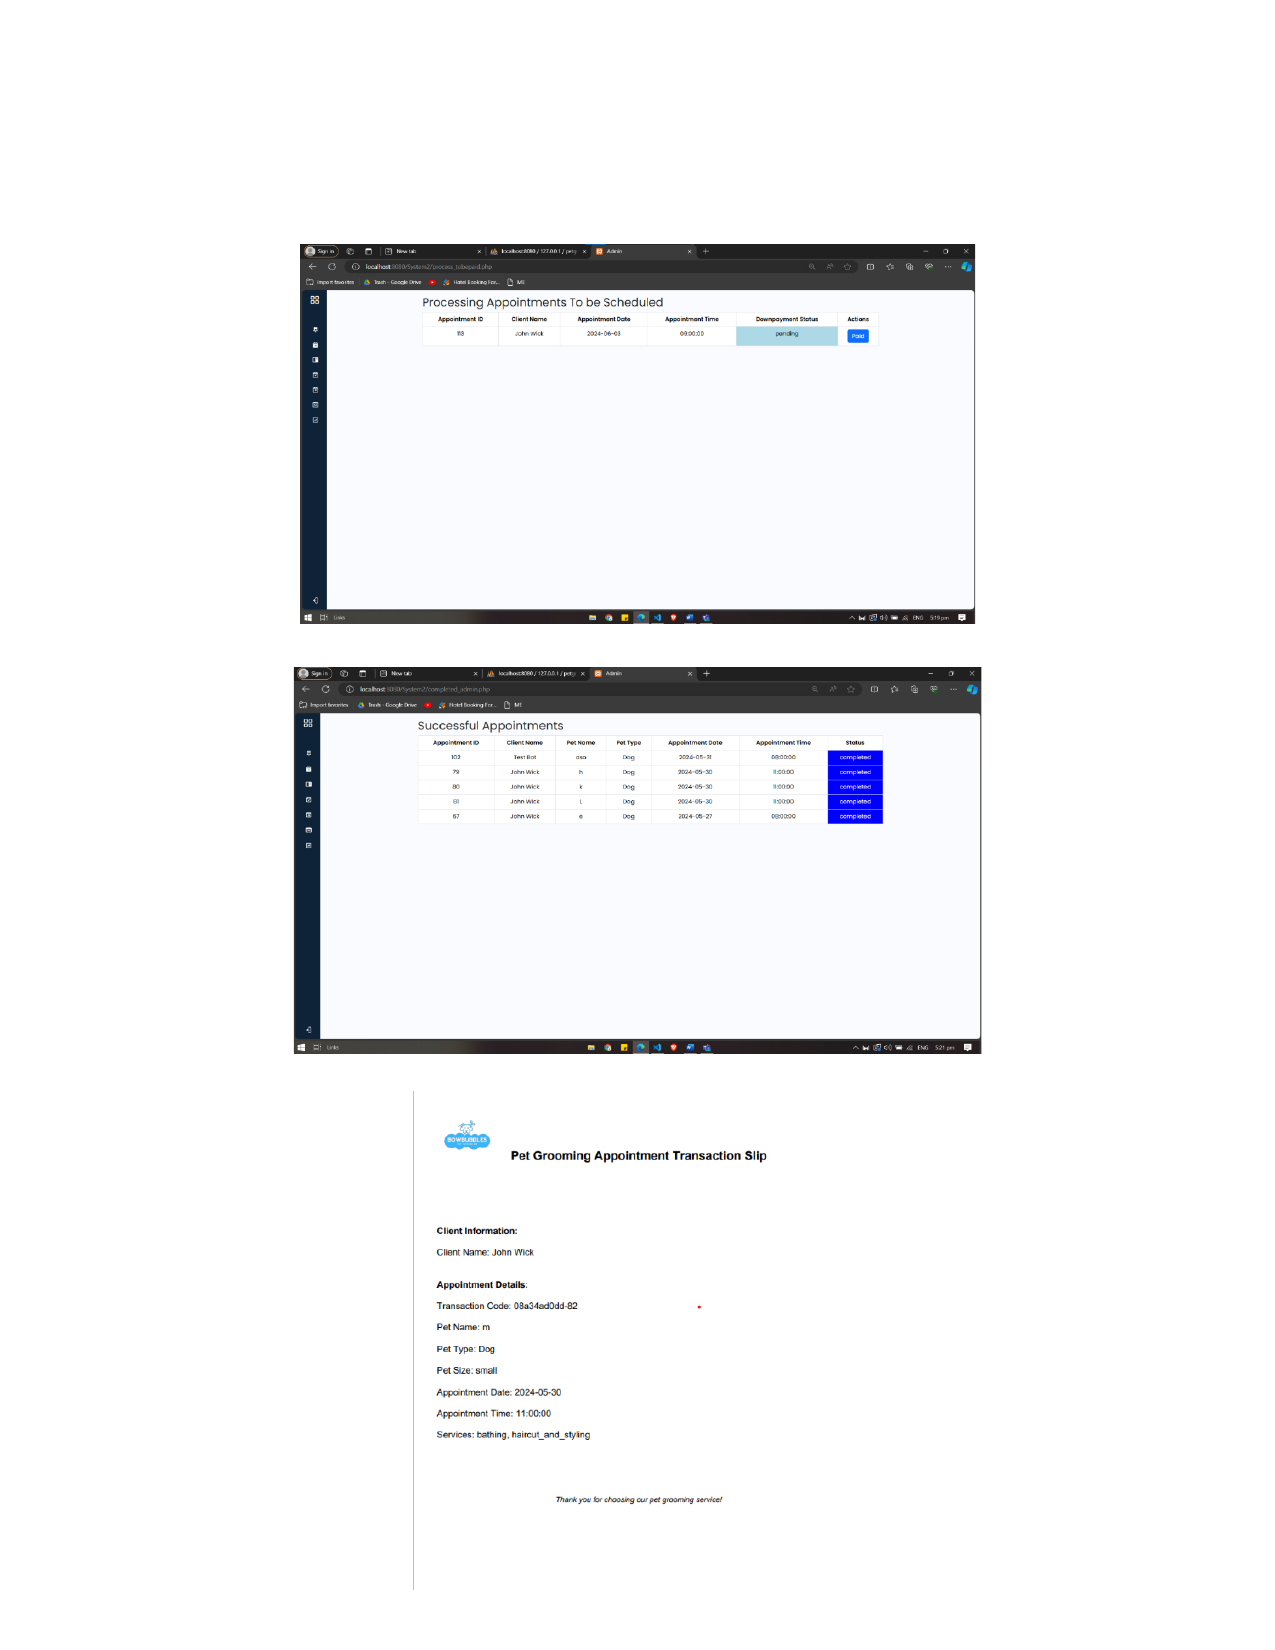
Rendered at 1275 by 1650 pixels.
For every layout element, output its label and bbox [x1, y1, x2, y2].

picture [300, 244, 976, 624]
picture [293, 667, 982, 1054]
picture [413, 1091, 862, 1590]
